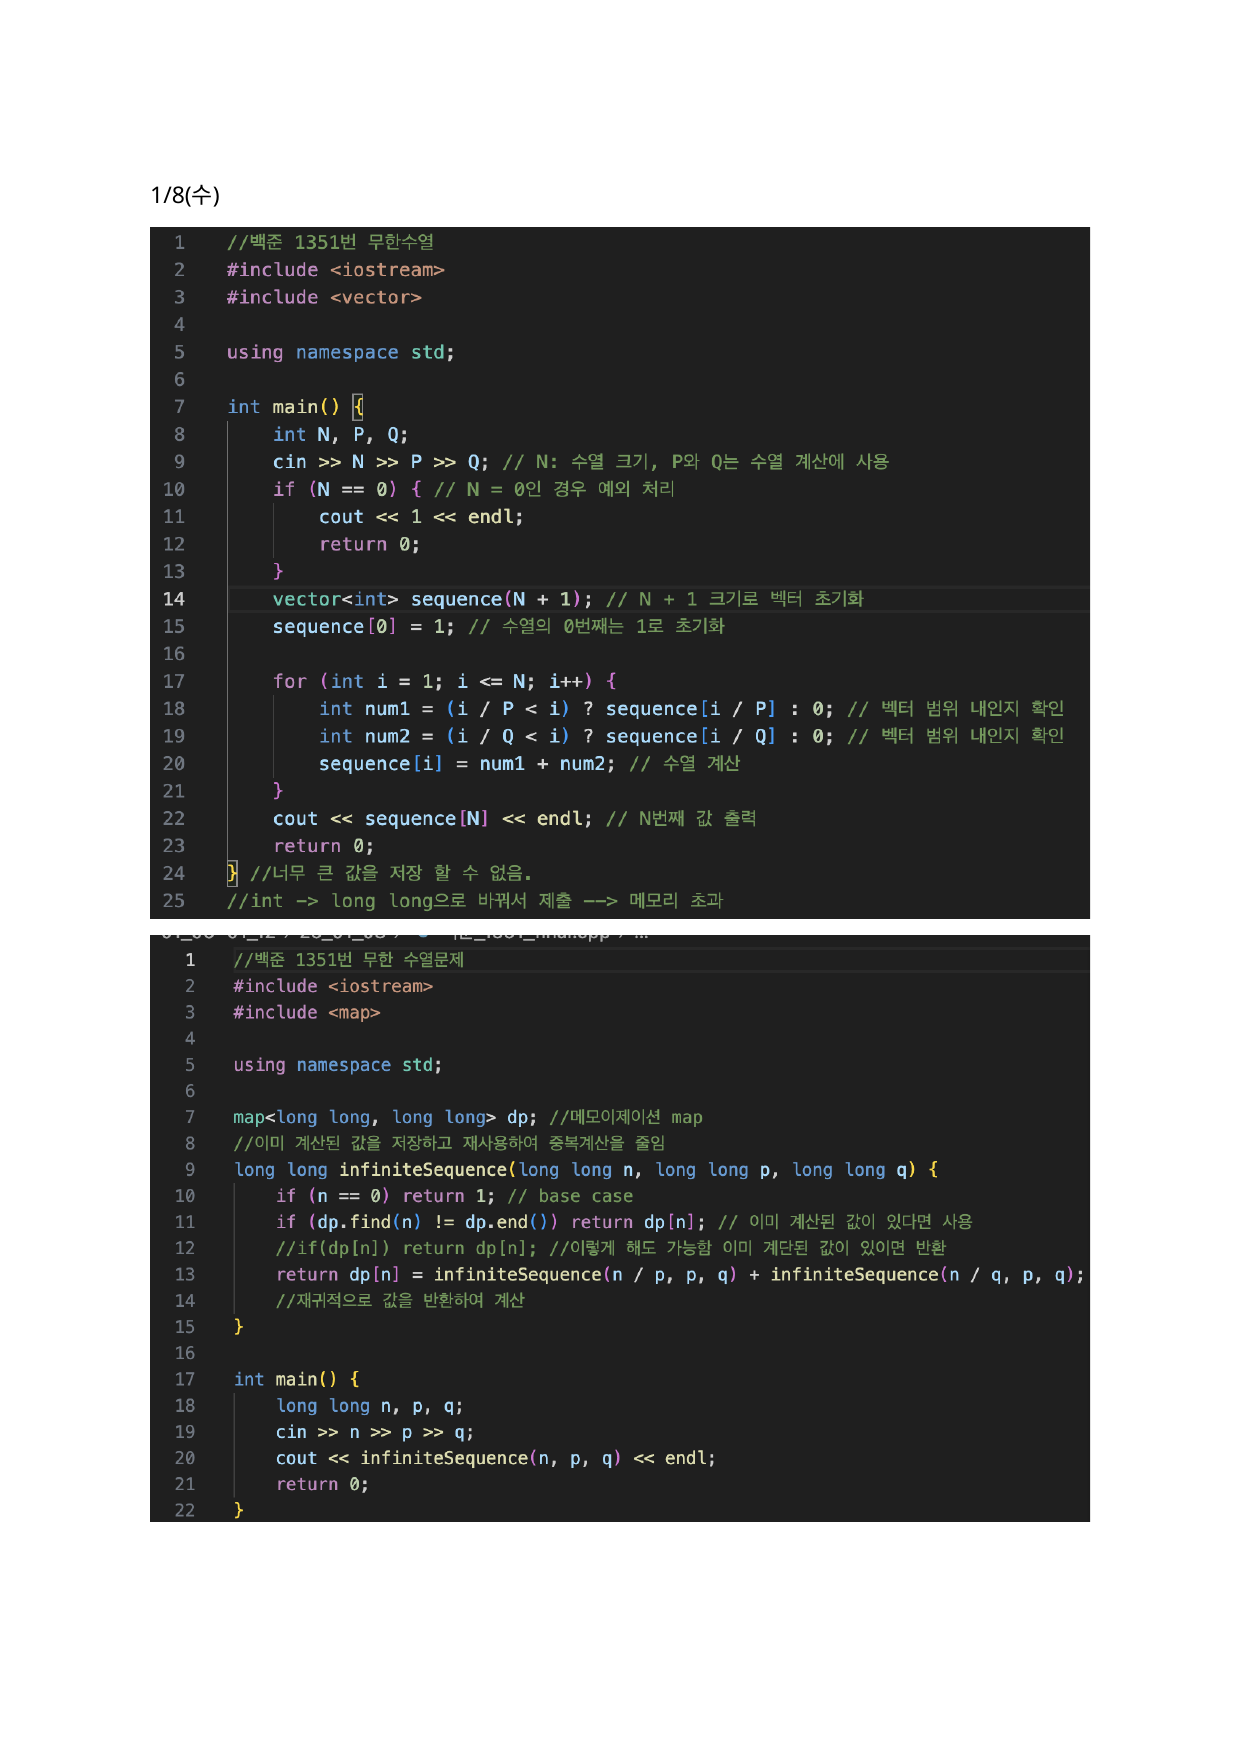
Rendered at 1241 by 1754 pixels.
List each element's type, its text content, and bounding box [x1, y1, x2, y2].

picture [150, 935, 1091, 1522]
picture [150, 227, 1091, 919]
text 1/8(수) [150, 177, 1090, 211]
